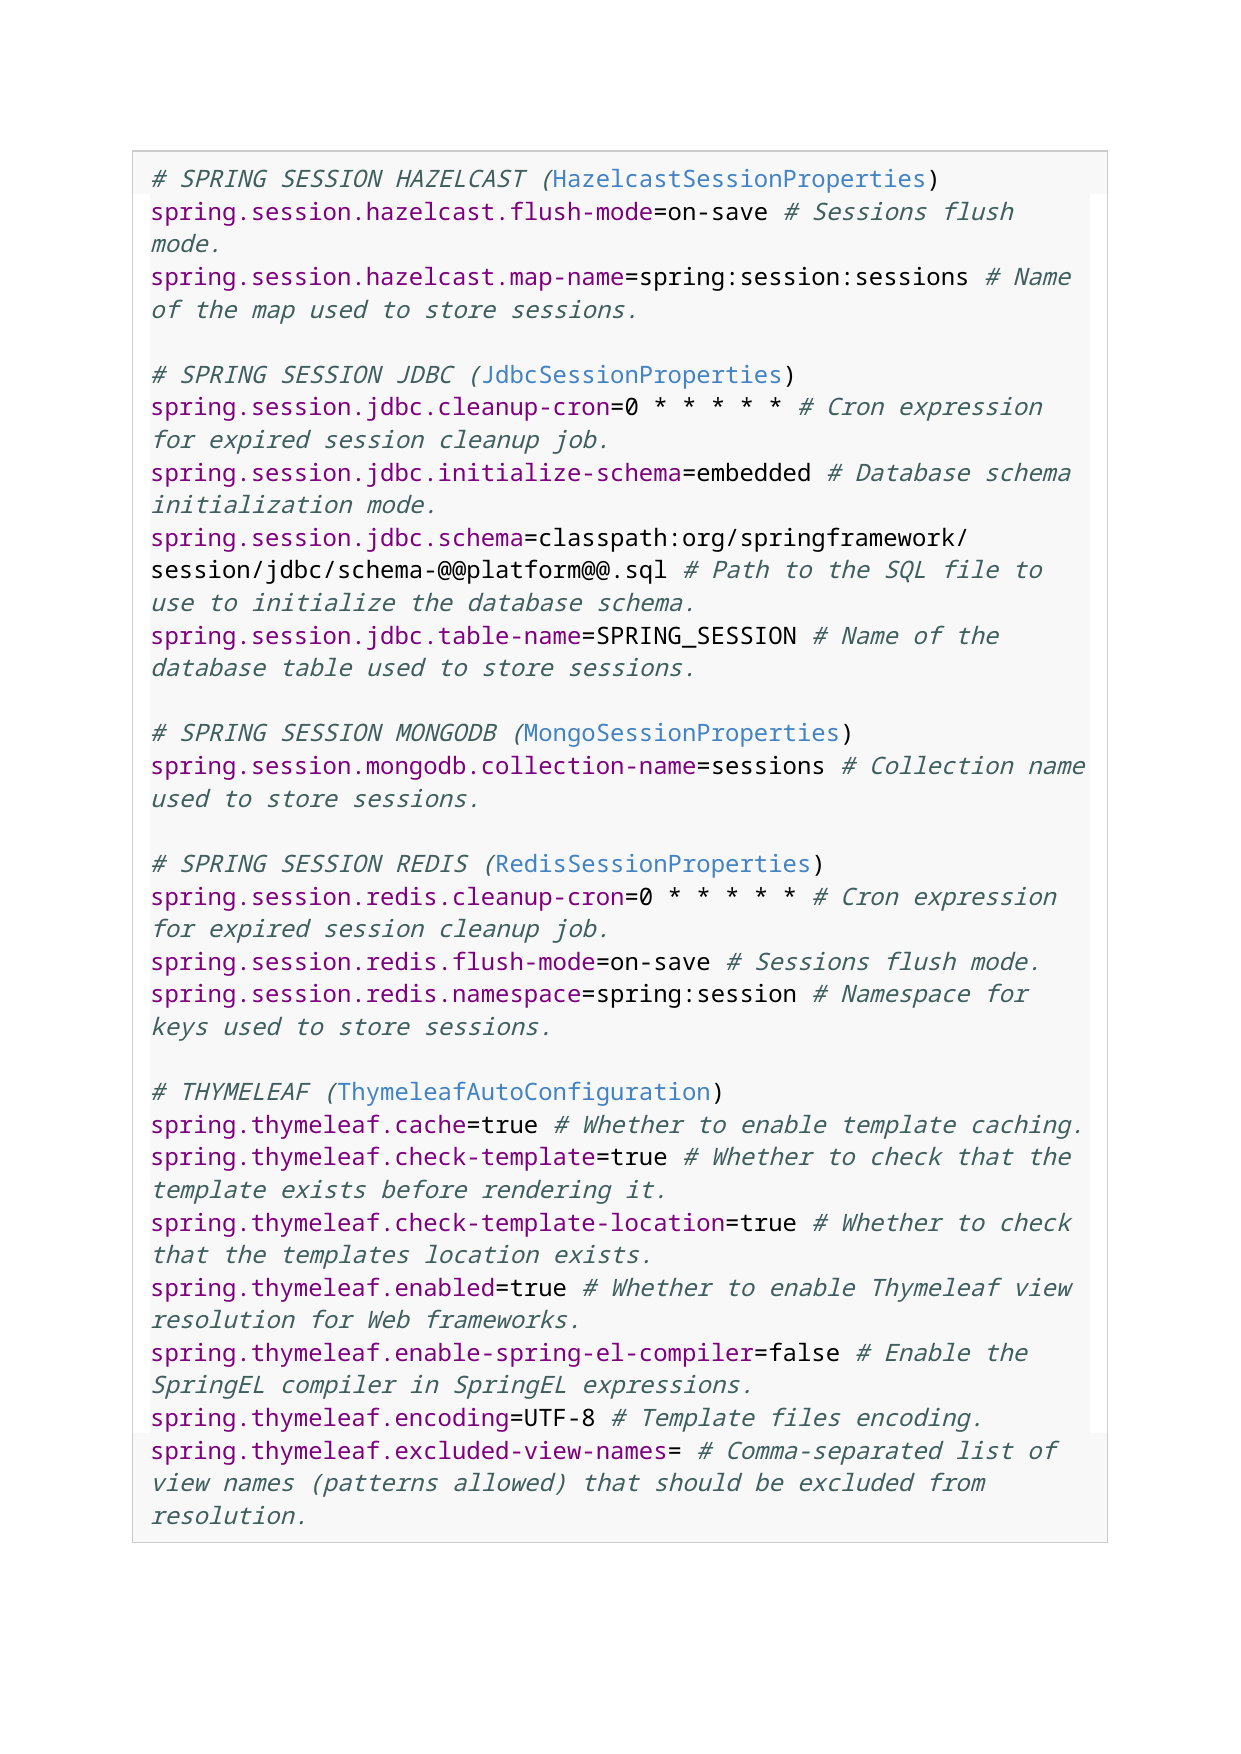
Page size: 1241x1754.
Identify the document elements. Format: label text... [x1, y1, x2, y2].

text # SPRING SESSION HAZELCAST (HazelcastSessionProperties) [133, 152, 1107, 194]
text spring.session.jdbc.cleanup-cron=0 * * * * * # Cron expression for expired session cleanup job. [150, 390, 1090, 455]
text # SPRING SESSION REDIS (RedisSessionProperties) [150, 847, 1090, 879]
text spring.thymeleaf.cache=true # Whether to enable template caching. [150, 1107, 1090, 1140]
text # THYMELEAF (ThymeleafAutoConfiguration) [150, 1075, 1090, 1107]
text spring.thymeleaf.check-template=true # Whether to check that the template exists before rendering it. [150, 1140, 1090, 1205]
text spring.thymeleaf.enable-spring-el-compiler=false # Enable the SpringEL compiler in SpringEL expressions. [150, 1336, 1090, 1401]
text spring.session.redis.namespace=spring:session # Namespace for keys used to store sessions. [150, 977, 1090, 1042]
text # SPRING SESSION MONGODB (MongoSessionProperties) [150, 716, 1090, 749]
text # SPRING SESSION JDBC (JdbcSessionProperties) [150, 358, 1090, 390]
text spring.thymeleaf.encoding=UTF-8 # Template files encoding. [150, 1401, 1090, 1422]
text spring.session.hazelcast.map-name=spring:session:sessions # Name of the map used to store sessions. [150, 260, 1090, 325]
text spring.session.mongodb.collection-name=sessions # Collection name used to store sessions. [150, 749, 1090, 814]
text spring.session.jdbc.initialize-schema=embedded # Database schema initialization mode. [150, 455, 1090, 521]
text spring.thymeleaf.excluded-view-names= # Comma-separated list of view names (patterns allowed) that should be excluded from resolution. [133, 1422, 1107, 1542]
text spring.thymeleaf.enabled=true # Whether to enable Thymeleaf view resolution for Web frameworks. [150, 1271, 1090, 1336]
text spring.session.jdbc.table-name=SPRING_SESSION # Name of the database table used to store sessions. [150, 618, 1090, 684]
text spring.thymeleaf.check-template-location=true # Whether to check that the templates location exists. [150, 1205, 1090, 1271]
text spring.session.hazelcast.flush-mode=on-save # Sessions flush mode. [150, 194, 1090, 260]
text spring.session.redis.flush-mode=on-save # Sessions flush mode. [150, 944, 1090, 977]
text spring.session.jdbc.schema=classpath:org/springframework/session/jdbc/schema-@@platform@@.sql # Path to the SQL file to use to initialize the database schema. [150, 521, 1090, 618]
text spring.session.redis.cleanup-cron=0 * * * * * # Cron expression for expired session cleanup job. [150, 879, 1090, 944]
